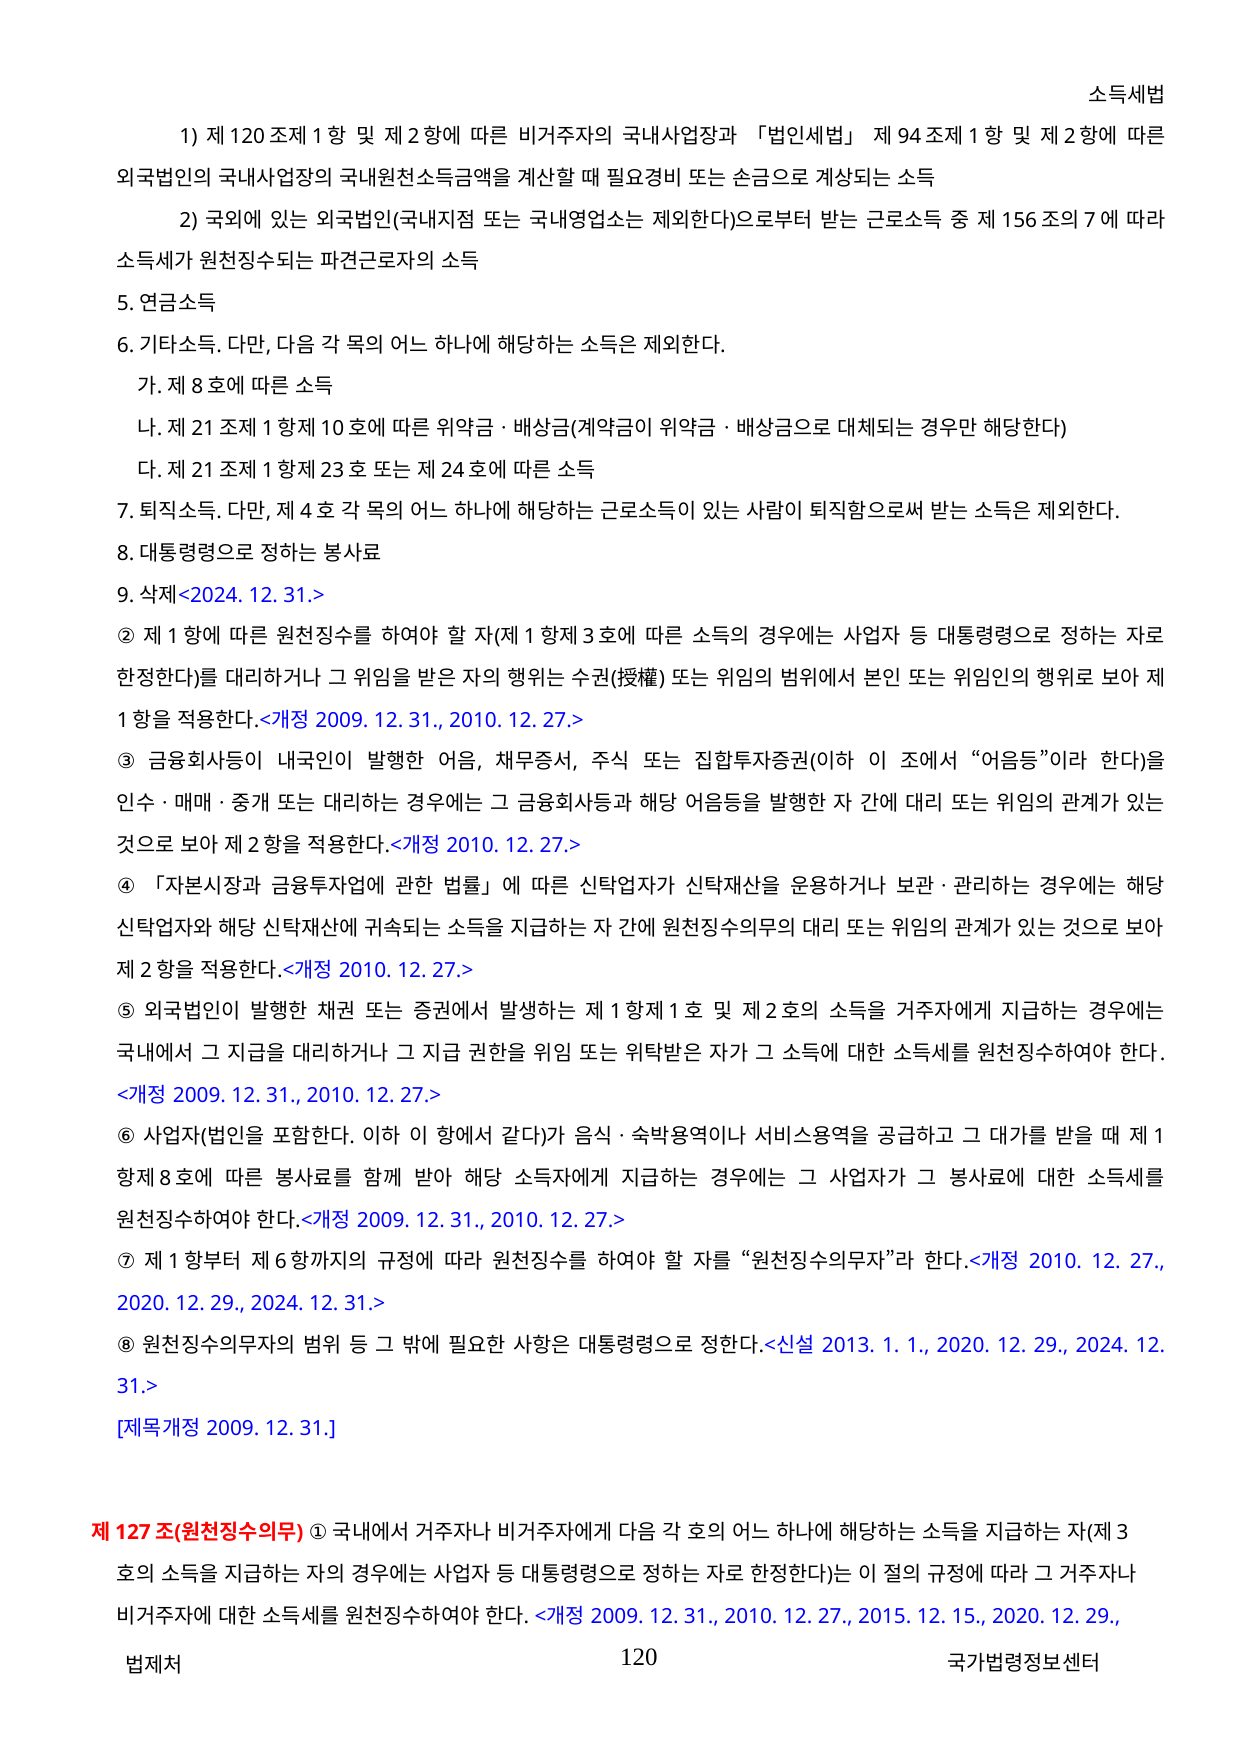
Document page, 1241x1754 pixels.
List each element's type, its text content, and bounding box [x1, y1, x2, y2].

text ④ 「자본시장과 금융투자업에 관한 법률」에 따른 신탁업자가 신탁재산을 운용하거나 보관ㆍ관리하는 경우에는 해당 신탁업자와 해당 신탁재산에 귀속되는 소득을 지급하는 자 간에 원천징수의무의 대리 또는 위임의 관계가 있는 것으로 보아 제2항을 적용한다.<개정 2010. 12. 27.> [117, 858, 1165, 983]
text ⑦ 제1항부터 제6항까지의 규정에 따라 원천징수를 하여야 할 자를 “원천징수의무자”라 한다.<개정 2010. 12. 27., 2020. 12. 29., 2024. 12. 31.> [117, 1233, 1165, 1317]
text ② 제1항에 따른 원천징수를 하여야 할 자(제1항제3호에 따른 소득의 경우에는 사업자 등 대통령령으로 정하는 자로 한정한다)를 대리하거나 그 위임을 받은 자의 행위는 수권(授權) 또는 위임의 범위에서 본인 또는 위임인의 행위로 보아 제1항을 적용한다.<개정 2009. 12. 31., 2010. 12. 27.> [117, 608, 1165, 733]
text 다. 제21조제1항제23호 또는 제24호에 따른 소득 [137, 442, 1165, 483]
text 9. 삭제<2024. 12. 31.> [117, 567, 1165, 608]
text ⑤ 외국법인이 발행한 채권 또는 증권에서 발생하는 제1항제1호 및 제2호의 소득을 거주자에게 지급하는 경우에는 국내에서 그 지급을 대리하거나 그 지급 권한을 위임 또는 위탁받은 자가 그 소득에 대한 소득세를 원천징수하여야 한다.<개정 2009. 12. 31., 2010. 12. 27.> [117, 983, 1165, 1108]
text 6. 기타소득. 다만, 다음 각 목의 어느 하나에 해당하는 소득은 제외한다. [117, 317, 1165, 358]
text 5. 연금소득 [117, 275, 1165, 317]
text ⑥ 사업자(법인을 포함한다. 이하 이 항에서 같다)가 음식ㆍ숙박용역이나 서비스용역을 공급하고 그 대가를 받을 때 제1항제8호에 따른 봉사료를 함께 받아 해당 소득자에게 지급하는 경우에는 그 사업자가 그 봉사료에 대한 소득세를 원천징수하여야 한다.<개정 2009. 12. 31., 2010. 12. 27.> [117, 1108, 1165, 1233]
text [제목개정 2009. 12. 31.] [117, 1400, 1165, 1442]
text 나. 제21조제1항제10호에 따른 위약금ㆍ배상금(계약금이 위약금ㆍ배상금으로 대체되는 경우만 해당한다) [137, 400, 1165, 442]
text 1) 제120조제1항 및 제2항에 따른 비거주자의 국내사업장과 「법인세법」 제94조제1항 및 제2항에 따른 외국법인의 국내사업장의 국내원천소득금액을 계산할 때 필요경비 또는 손금으로 계상되는 소득 [117, 108, 1165, 192]
text 2) 국외에 있는 외국법인(국내지점 또는 국내영업소는 제외한다)으로부터 받는 근로소득 중 제156조의7에 따라 소득세가 원천징수되는 파견근로자의 소득 [117, 192, 1165, 275]
text 7. 퇴직소득. 다만, 제4호 각 목의 어느 하나에 해당하는 근로소득이 있는 사람이 퇴직함으로써 받는 소득은 제외한다. [117, 483, 1165, 525]
text ③ 금융회사등이 내국인이 발행한 어음, 채무증서, 주식 또는 집합투자증권(이하 이 조에서 “어음등”이라 한다)을 인수ㆍ매매ㆍ중개 또는 대리하는 경우에는 그 금융회사등과 해당 어음등을 발행한 자 간에 대리 또는 위임의 관계가 있는 것으로 보아 제2항을 적용한다.<개정 2010. 12. 27.> [117, 733, 1165, 858]
text ⑧ 원천징수의무자의 범위 등 그 밖에 필요한 사항은 대통령령으로 정한다.<신설 2013. 1. 1., 2020. 12. 29., 2024. 12. 31.> [117, 1317, 1165, 1400]
text 8. 대통령령으로 정하는 봉사료 [117, 525, 1165, 567]
text 가. 제8호에 따른 소득 [137, 358, 1165, 400]
